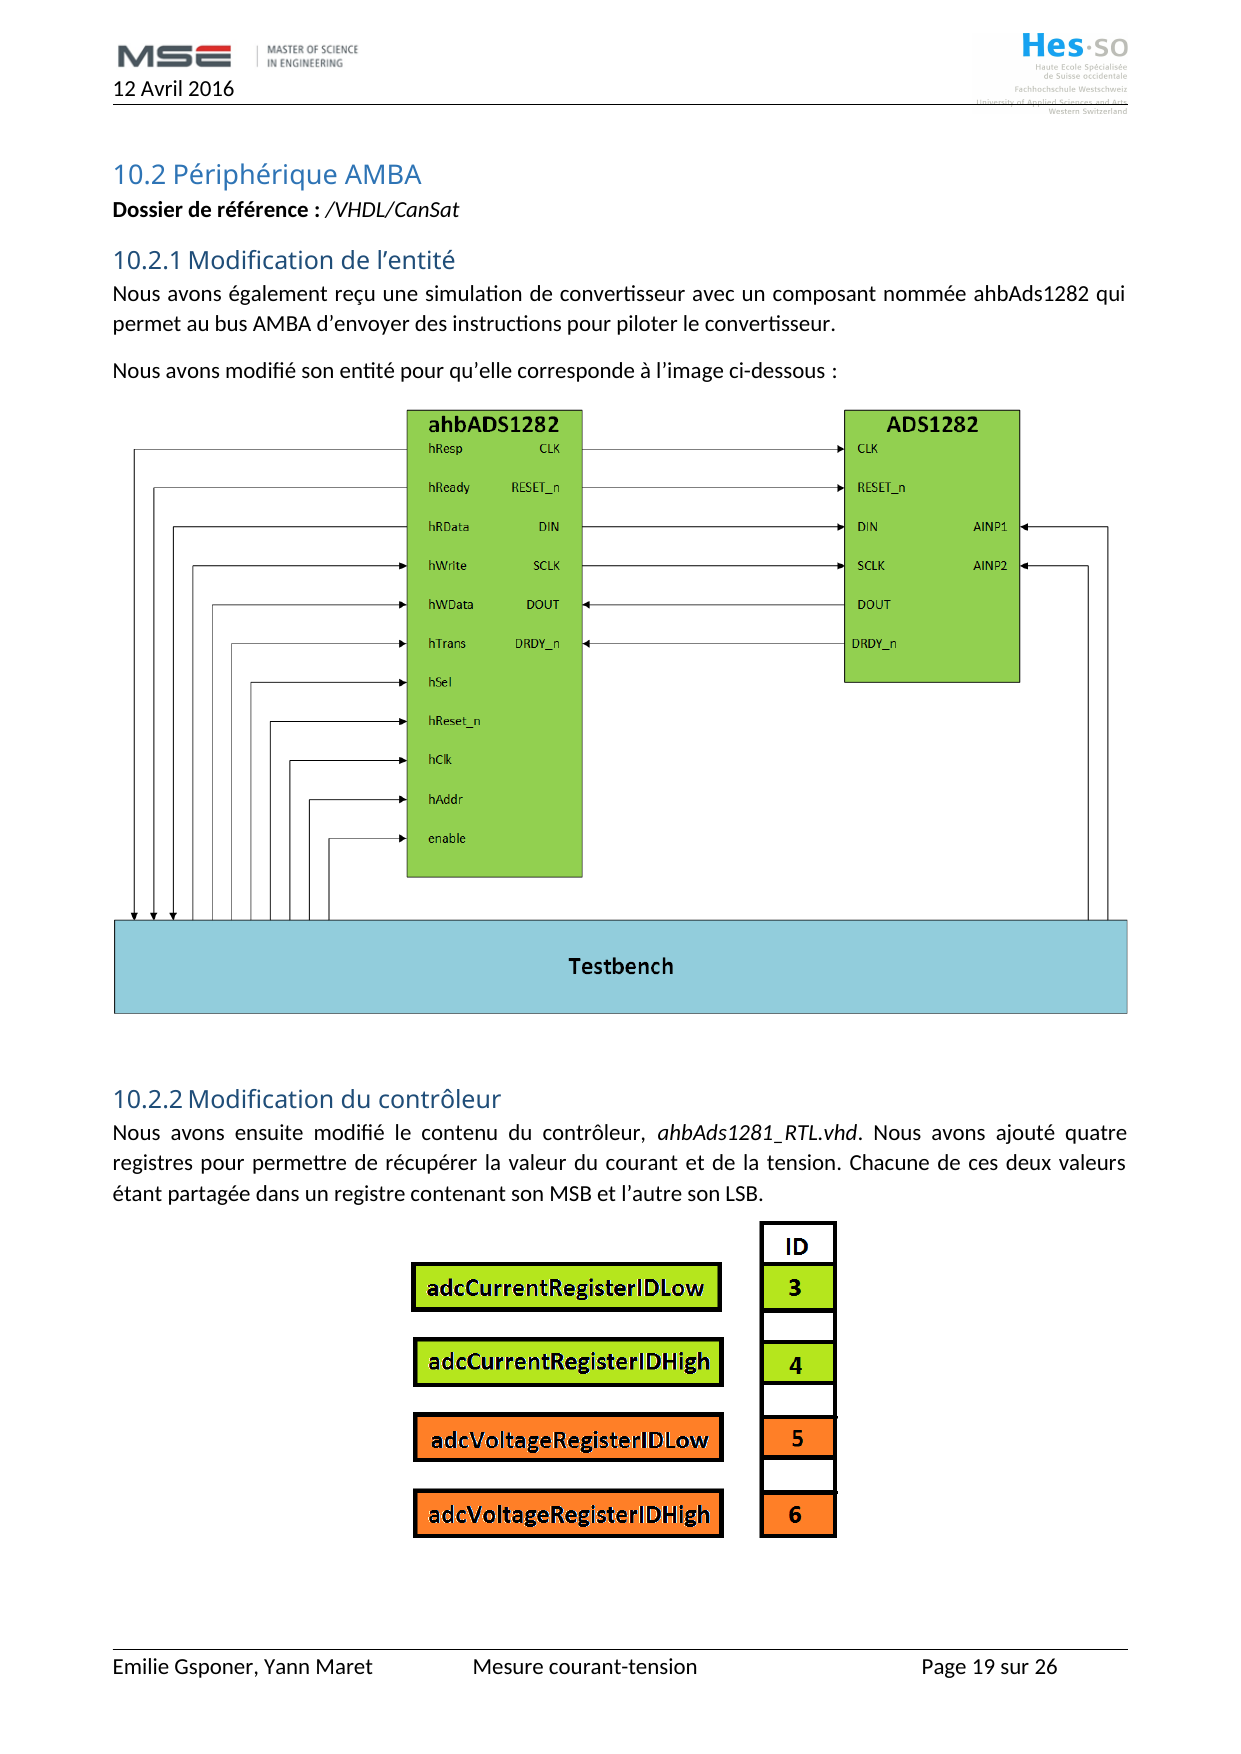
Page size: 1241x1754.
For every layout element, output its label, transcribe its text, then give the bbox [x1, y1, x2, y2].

picture [972, 33, 1128, 104]
picture [113, 402, 1128, 1014]
picture [202, 83, 208, 95]
subtitle Périphérique AMBA [112, 156, 1128, 193]
picture [112, 25, 379, 96]
subtitle Modification de l’entité [112, 242, 1128, 277]
picture [225, 88, 231, 95]
subtitle Modification du contrôleur [112, 1082, 1128, 1116]
text Dossier de référence : /VHDL/CanSat [112, 196, 1128, 224]
picture [972, 105, 1128, 114]
text Nous avons également reçu une simulation de convertisseur avec un composant nommée ahbAds1282 qui permet au bus AMBA d’envoyer des instructions pour piloter le convertisseur. [112, 279, 1128, 337]
text Nous avons ensuite modifié le contenu du contrôleur, ahbAds1281_RTL.vhd. Nous avons ajouté quatre registres pour permettre de récupérer la valeur du courant et de la tension. Chacune de ces deux valeurs étant partagée dans un registre contenant son MSB et l’autre son LSB. [112, 1118, 1128, 1207]
text Nous avons modifié son entité pour qu’elle corresponde à l’image ci-dessous : [112, 356, 1128, 384]
picture [397, 1209, 843, 1545]
